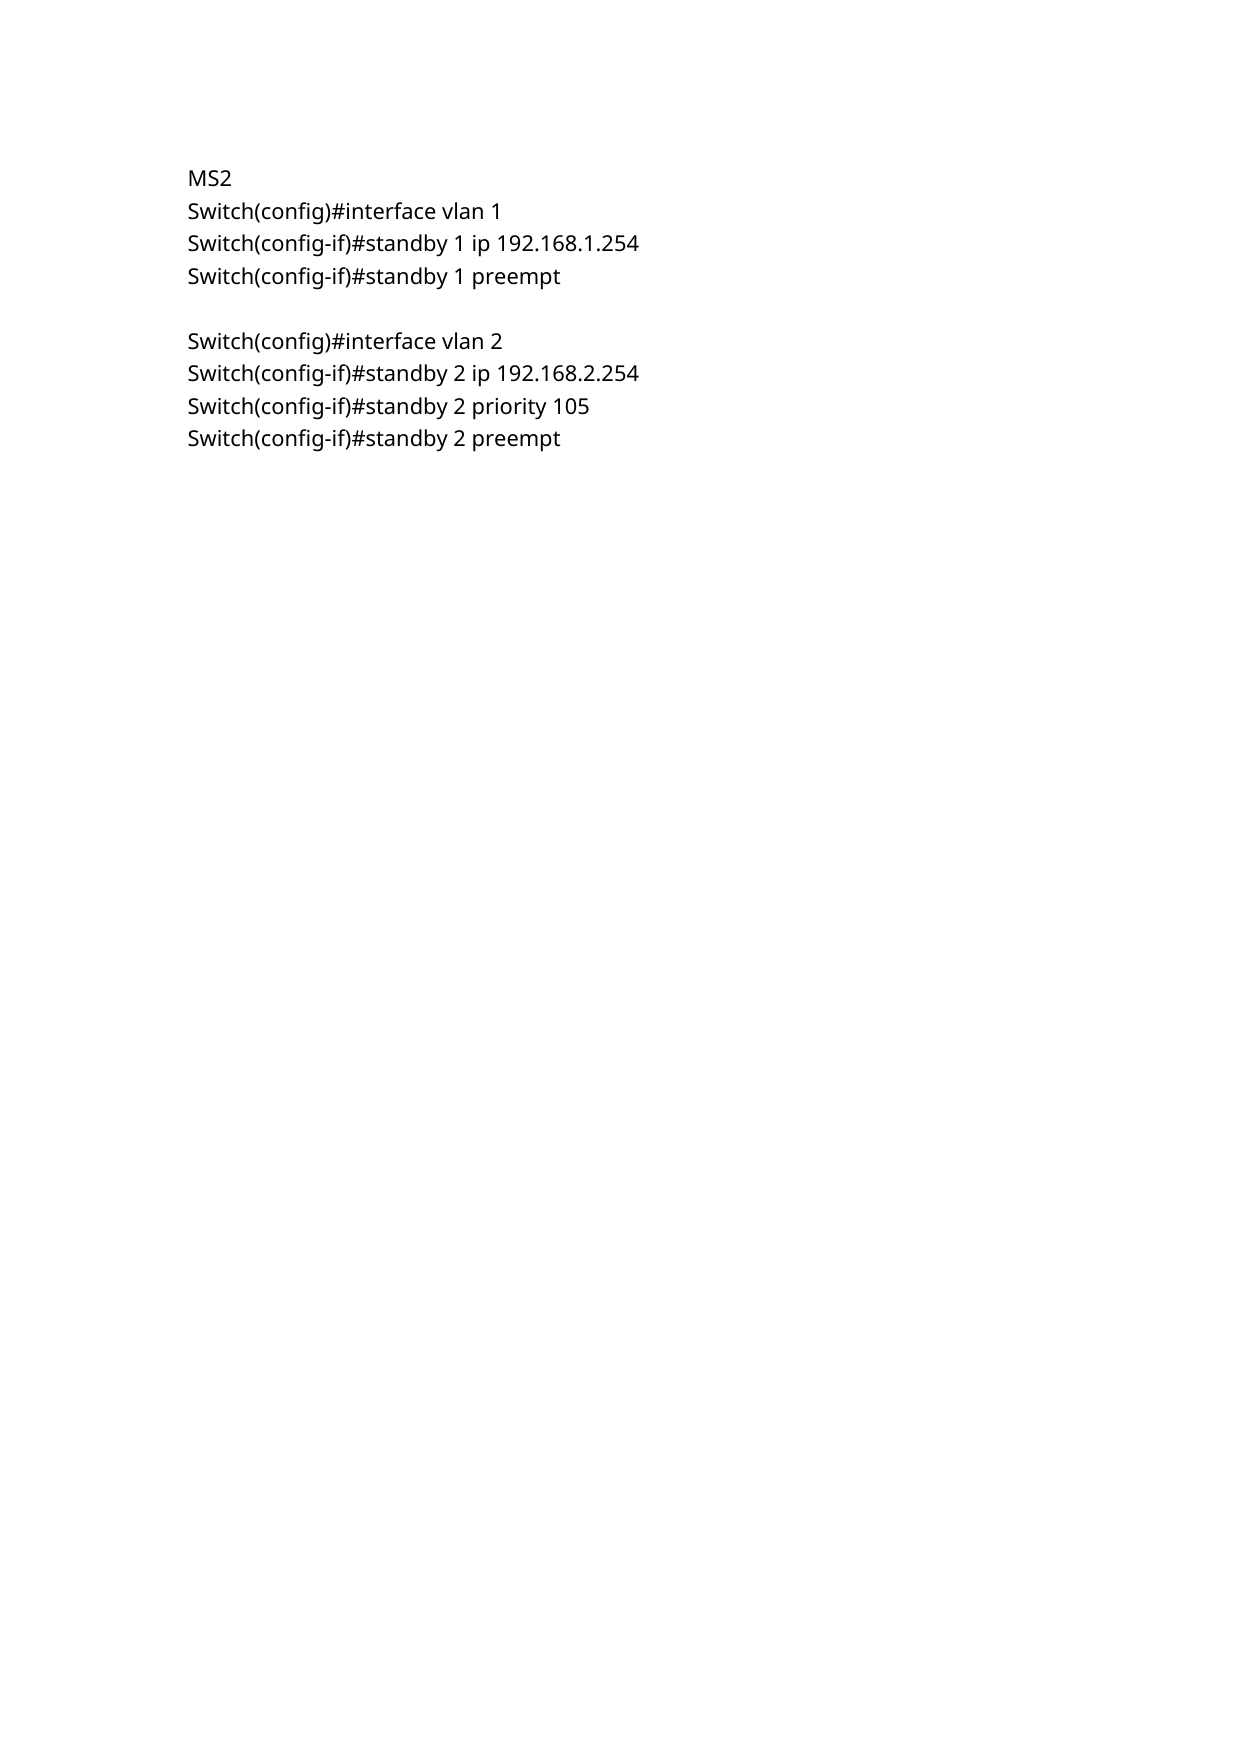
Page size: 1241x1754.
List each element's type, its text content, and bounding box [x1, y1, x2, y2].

text Switch(config-if)#standby 2 preempt [187, 422, 1053, 454]
text Switch(config)#interface vlan 2 [187, 324, 1053, 357]
text Switch(config-if)#standby 2 priority 105 [187, 389, 1053, 422]
text Switch(config)#interface vlan 1 [187, 194, 1053, 227]
text Switch(config-if)#standby 1 ip 192.168.1.254 [187, 227, 1053, 259]
text Switch(config-if)#standby 1 preempt [187, 259, 1053, 292]
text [187, 357, 1053, 389]
text MS2 [187, 162, 1053, 194]
